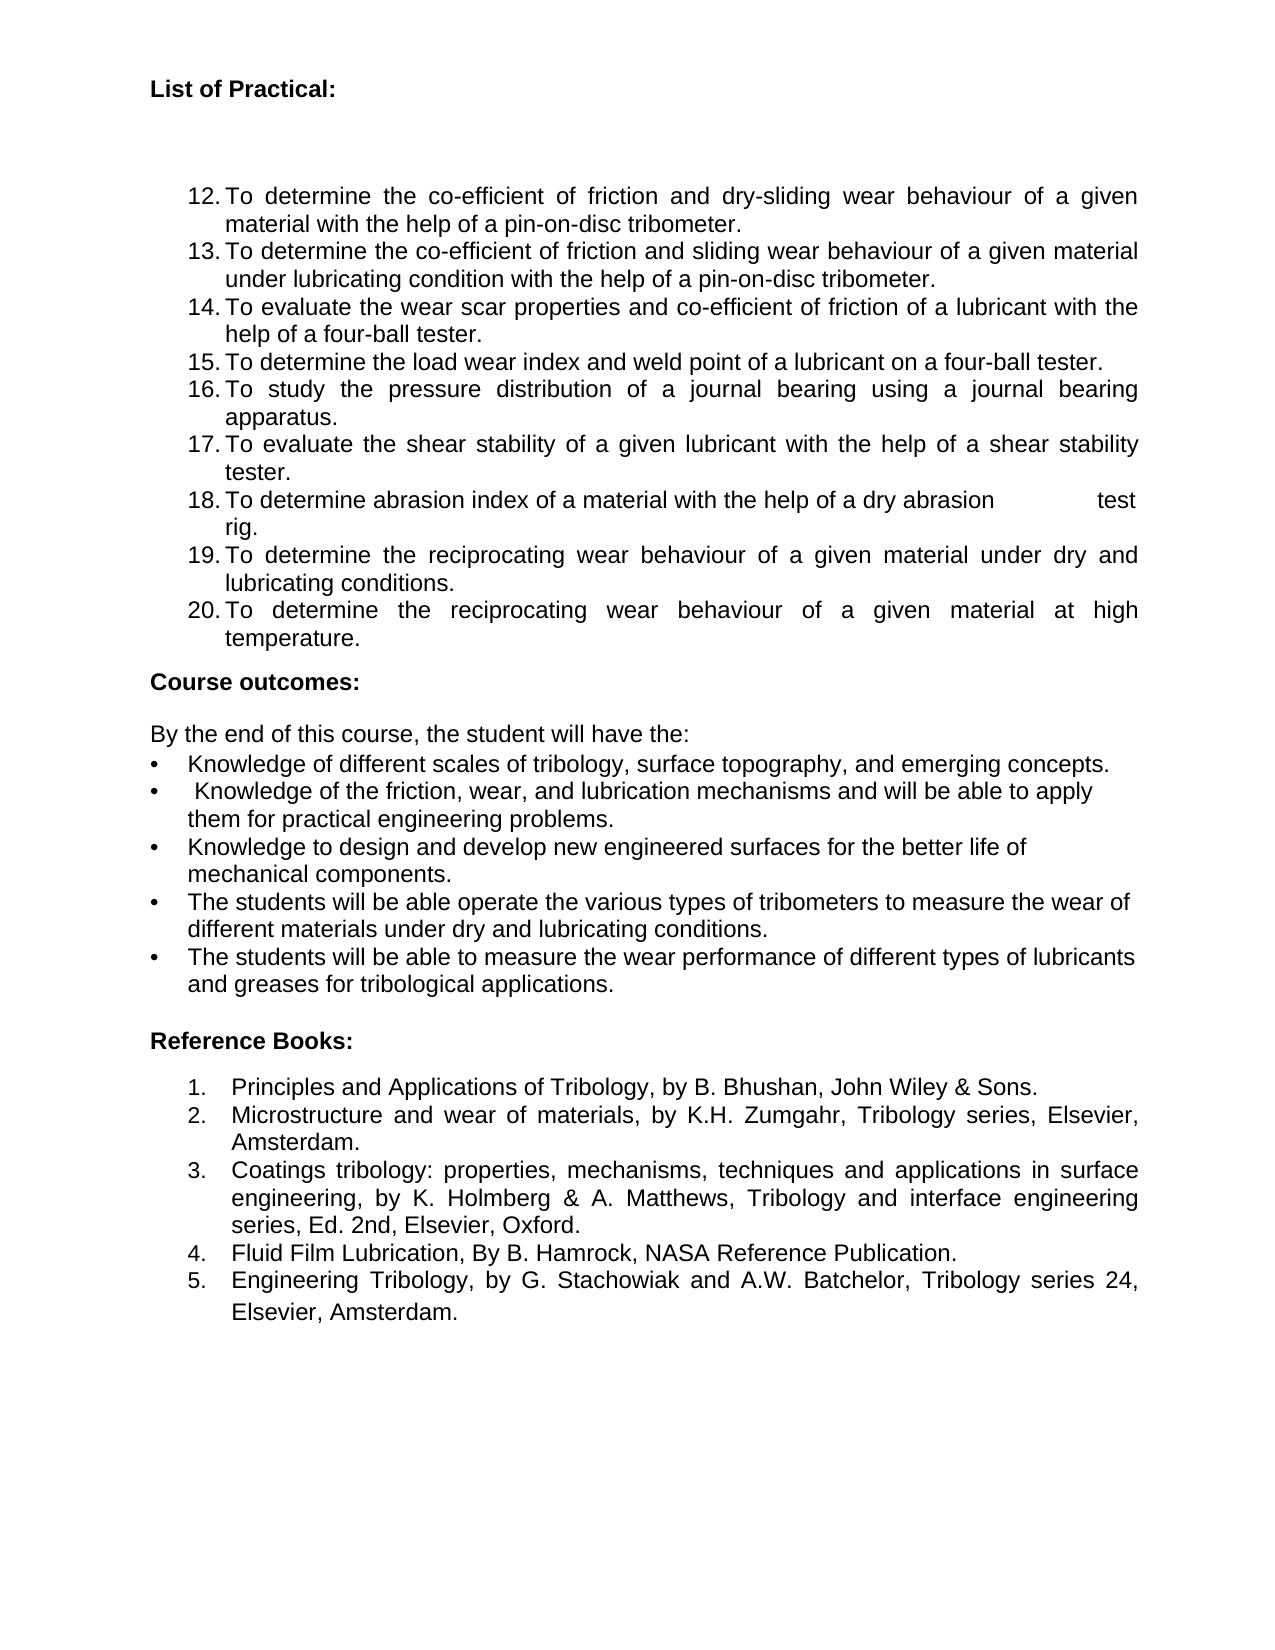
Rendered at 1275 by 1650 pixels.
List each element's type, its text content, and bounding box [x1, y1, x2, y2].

list To determine the co-efficient of friction and dry-sliding wear behaviour of a given material with the help of a pin-on-disc tribometer. [187, 182, 1140, 237]
list Knowledge of different scales of tribology, surface topography, and emerging concepts. [150, 749, 1140, 777]
text Course outcomes: [150, 668, 1140, 696]
list Fluid Film Lubrication, By B. Hamrock, NASA Reference Publication. [187, 1239, 1140, 1266]
list Microstructure and wear of materials, by K.H. Zumgahr, Tribology series, Elsevier, Amsterdam. [187, 1101, 1140, 1156]
list Reference Books: [150, 1027, 1140, 1055]
list To determine abrasion index of a material with the help of a dry abrasion test rig. [187, 486, 1140, 541]
list To determine the load wear index and weld point of a lubricant on a four-ball tester. [187, 348, 1140, 375]
list Knowledge of the friction, wear, and lubrication mechanisms and will be able to apply them for practical engineering problems. [150, 777, 1140, 832]
list Engineering Tribology, by G. Stachowiak and A.W. Batchelor, Tribology series 24, Elsevier, Amsterdam. [187, 1266, 1140, 1326]
list To determine the reciprocating wear behaviour of a given material at high temperature. [187, 596, 1140, 651]
list To evaluate the shear stability of a given lubricant with the help of a shear stability tester. [187, 430, 1140, 486]
list To determine the co-efficient of friction and sliding wear behaviour of a given material under lubricating condition with the help of a pin-on-disc tribometer. [187, 237, 1140, 292]
list Principles and Applications of Tribology, by B. Bhushan, John Wiley & Sons. [187, 1073, 1140, 1101]
list To determine the reciprocating wear behaviour of a given material under dry and lubricating conditions. [187, 541, 1140, 596]
list The students will be able operate the various types of tribometers to measure the wear of different materials under dry and lubricating conditions. [150, 888, 1140, 943]
list Knowledge to design and develop new engineered surfaces for the better life of mechanical components. [150, 832, 1140, 888]
list The students will be able to measure the wear performance of different types of lubricants and greases for tribological applications. [150, 943, 1140, 998]
list By the end of this course, the student will have the: [150, 720, 1140, 748]
list To study the pressure distribution of a journal bearing using a journal bearing apparatus. [187, 375, 1140, 430]
list To evaluate the wear scar properties and co-efficient of friction of a lubricant with the help of a four-ball tester. [187, 292, 1140, 348]
text List of Practical: [150, 75, 1140, 103]
list Coatings tribology: properties, mechanisms, techniques and applications in surface engineering, by K. Holmberg & A. Matthews, Tribology and interface engineering series, Ed. 2nd, Elsevier, Oxford. [187, 1156, 1140, 1239]
